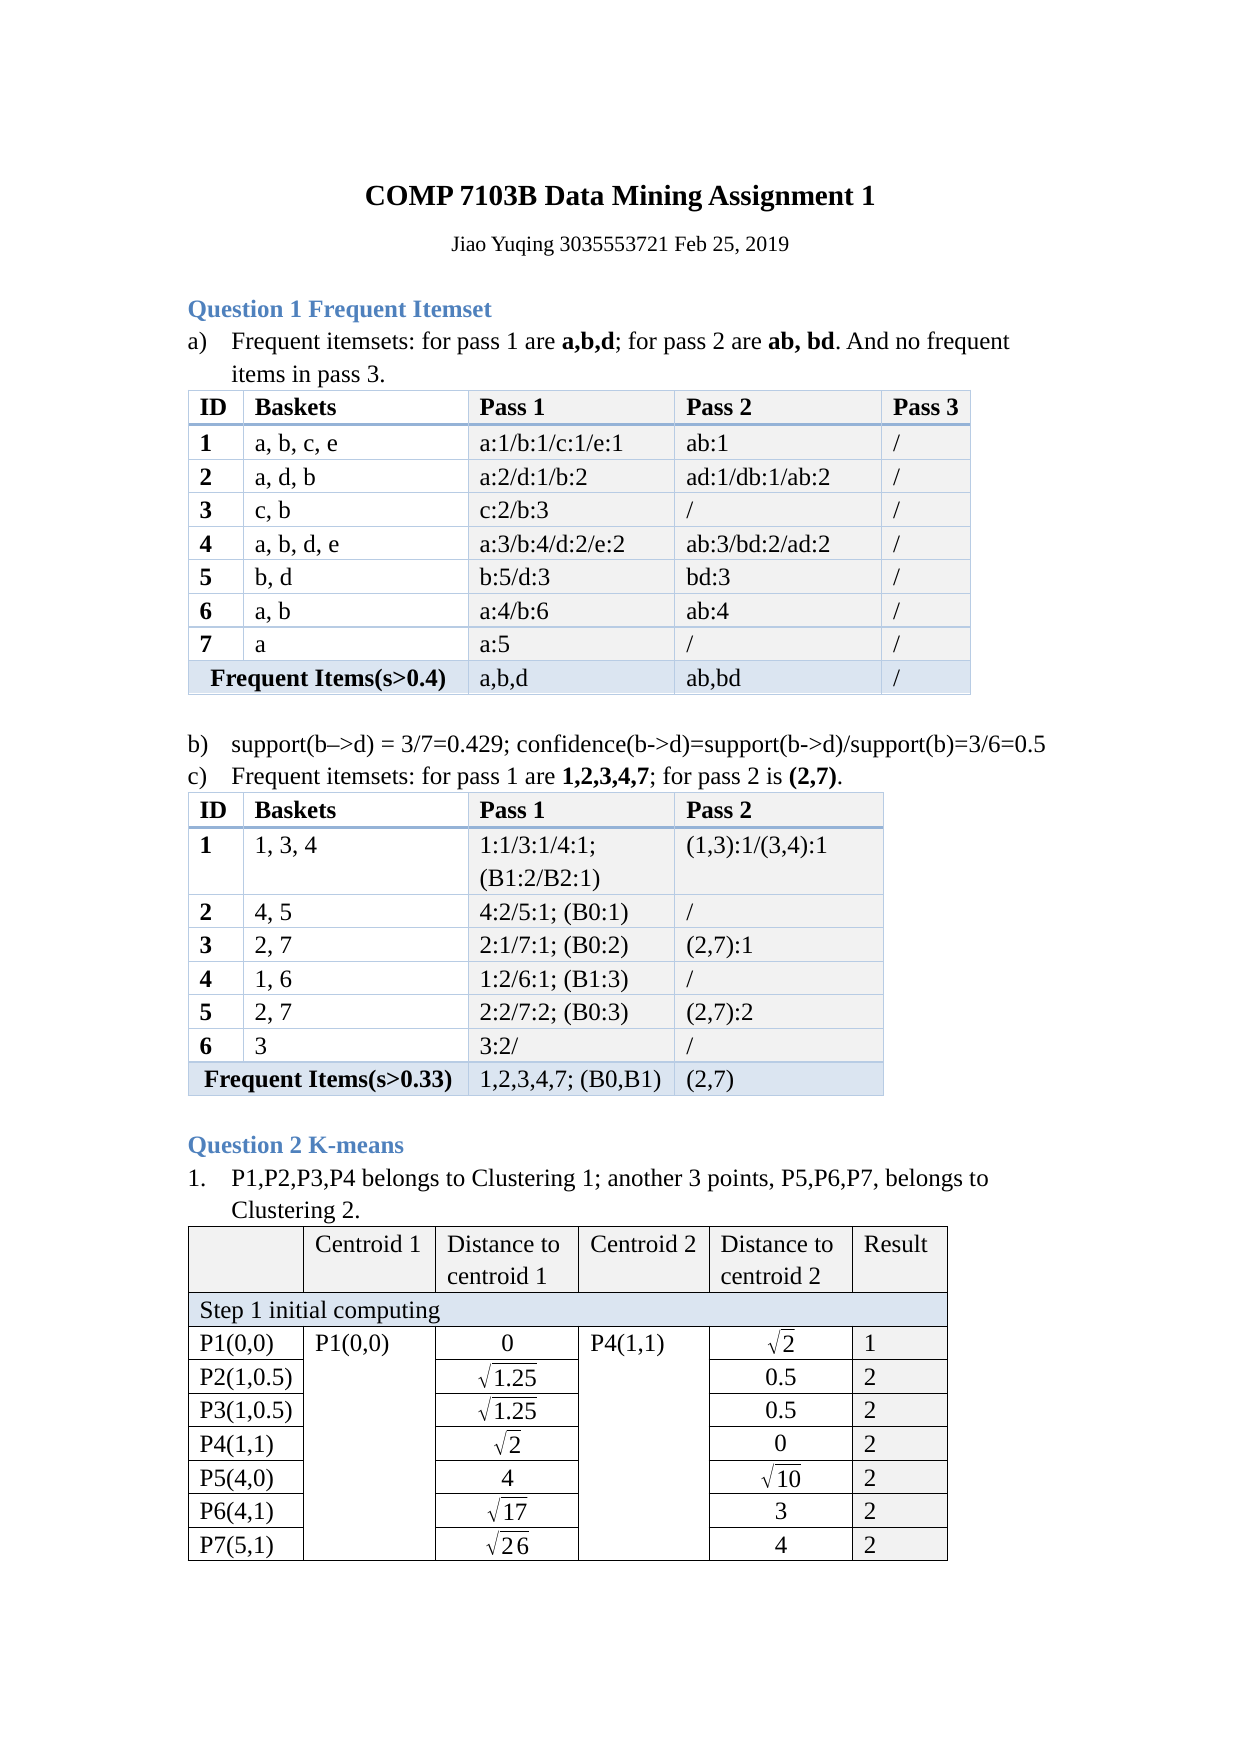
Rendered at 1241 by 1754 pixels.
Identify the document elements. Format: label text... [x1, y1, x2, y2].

table_cell / [675, 493, 881, 526]
table_cell 3 [710, 1494, 852, 1527]
list P1,P2,P3,P4 belongs to Clustering 1; another 3 points, P5,P6,P7, belongs to Clustering 2. [187, 1161, 1053, 1226]
table_header Distance to centroid 1 [436, 1227, 578, 1292]
table_cell [436, 1528, 578, 1560]
table_cell (1,3):1/(3,4):1 [675, 829, 883, 894]
table_cell 2, 7 [244, 995, 468, 1028]
table_cell 2 [853, 1394, 947, 1426]
table_header ID [189, 793, 243, 826]
table_cell 0.5 [710, 1360, 852, 1393]
table_cell Frequent Items(s>0.4) [189, 661, 468, 693]
table_cell 1,2,3,4,7; (B0,B1) [469, 1063, 674, 1095]
list support(b–>d) = 3/7=0.429; confidence(b->d)=support(b->d)/support(b)=3/6=0.5 [187, 727, 1053, 759]
text Question 1 Frequent Itemset [187, 292, 1053, 324]
list Frequent itemsets: for pass 1 are a,b,d; for pass 2 are ab, bd. And no frequent items in pass 3. [187, 324, 1053, 389]
table_cell P1(0,0) [304, 1327, 435, 1560]
table_cell 5 [189, 560, 243, 593]
table_cell / [675, 1029, 883, 1061]
table_cell 2 [189, 460, 243, 492]
table_cell / [675, 962, 883, 994]
table_cell a:5 [469, 628, 674, 660]
table_cell P2(1,0.5) [189, 1360, 303, 1393]
table_cell [436, 1427, 578, 1460]
table_cell a:4/b:6 [469, 594, 674, 626]
table_cell 1, 6 [244, 962, 468, 994]
table_cell 1 [853, 1327, 947, 1359]
table_cell bd:3 [675, 560, 881, 593]
table_header Pass 2 [675, 391, 881, 423]
table_header Centroid 1 [304, 1227, 435, 1292]
table_cell [710, 1427, 852, 1460]
text Question 2 K-means [187, 1128, 1053, 1161]
table_cell a, b [244, 594, 468, 626]
table_cell / [675, 895, 883, 927]
table_cell 2:1/7:1; (B0:2) [469, 928, 674, 961]
table_cell a, d, b [244, 460, 468, 492]
table_cell (2,7):2 [675, 995, 883, 1028]
table_cell [436, 1360, 578, 1393]
table_cell / [882, 493, 970, 526]
table_cell 4, 5 [244, 895, 468, 927]
table_cell 3:2/ [469, 1029, 674, 1061]
table_cell Frequent Items(s>0.33) [189, 1063, 468, 1095]
table_cell 4:2/5:1; (B0:1) [469, 895, 674, 927]
table_cell a:2/d:1/b:2 [469, 460, 674, 492]
table_header ID [189, 391, 243, 423]
table_cell 1:1/3:1/4:1; (B1:2/B2:1) [469, 829, 674, 894]
table_header Distance to centroid 2 [710, 1227, 852, 1292]
table_cell 6 [189, 1029, 243, 1061]
table_header Centroid 2 [579, 1227, 709, 1292]
table_cell a,b,d [469, 661, 674, 693]
table_cell 2 [853, 1494, 947, 1527]
table_header Baskets [244, 793, 468, 826]
table_cell / [882, 661, 970, 693]
table_cell 1, 3, 4 [244, 829, 468, 894]
table_cell c, b [244, 493, 468, 526]
table_cell 2:2/7:2; (B0:3) [469, 995, 674, 1028]
text Jiao Yuqing 3035553721 Feb 25, 2019 [187, 227, 1053, 259]
table_cell / [882, 560, 970, 593]
table_header Pass 1 [469, 391, 674, 423]
table_cell P4(1,1) [579, 1327, 709, 1560]
table_cell a:3/b:4/d:2/e:2 [469, 527, 674, 559]
table_cell 1:2/6:1; (B1:3) [469, 962, 674, 994]
table_cell b:5/d:3 [469, 560, 674, 593]
table_cell [436, 1494, 578, 1527]
table_cell 2 [853, 1528, 947, 1560]
text COMP 7103B Data Mining Assignment 1 [187, 162, 1053, 227]
table_header Pass 1 [469, 793, 674, 826]
table_cell (2,7):1 [675, 928, 883, 961]
table_cell 0 [436, 1327, 578, 1359]
table_cell 6 [189, 594, 243, 626]
table_cell b, d [244, 560, 468, 593]
table_cell 4 [189, 962, 243, 994]
table_cell c:2/b:3 [469, 493, 674, 526]
table_cell a, b, d, e [244, 527, 468, 559]
table_cell / [882, 426, 970, 459]
table_cell / [882, 628, 970, 660]
list Frequent itemsets: for pass 1 are 1,2,3,4,7; for pass 2 is (2,7). [187, 759, 1053, 792]
table_cell / [675, 628, 881, 660]
table_cell [710, 1461, 852, 1493]
table_cell 4 [710, 1528, 852, 1560]
table_cell 4 [436, 1461, 578, 1493]
table_cell ab:4 [675, 594, 881, 626]
table_cell 0.5 [710, 1394, 852, 1426]
table_cell ad:1/db:1/ab:2 [675, 460, 881, 492]
table_cell a:1/b:1/c:1/e:1 [469, 426, 674, 459]
table_cell 3 [244, 1029, 468, 1061]
table_header Result [853, 1227, 947, 1292]
table_cell ab:3/bd:2/ad:2 [675, 527, 881, 559]
table_cell 7 [189, 628, 243, 660]
table_cell 4 [189, 527, 243, 559]
table_cell P7(5,1) [189, 1528, 303, 1560]
table_cell P5(4,0) [189, 1461, 303, 1493]
table_cell 2 [853, 1461, 947, 1493]
table_cell [710, 1327, 852, 1359]
table_cell a [244, 628, 468, 660]
table_cell P3(1,0.5) [189, 1394, 303, 1426]
table_cell / [882, 527, 970, 559]
table_cell ab,bd [675, 661, 881, 693]
table_cell 5 [189, 995, 243, 1028]
table_cell / [882, 594, 970, 626]
table_cell Step 1 initial computing [189, 1293, 947, 1326]
table_header [189, 1227, 303, 1292]
table_cell [436, 1394, 578, 1426]
table_cell 1 [189, 829, 243, 894]
table_cell ab:1 [675, 426, 881, 459]
table_cell 2, 7 [244, 928, 468, 961]
table_cell P1(0,0) [189, 1327, 303, 1359]
table_cell 2 [853, 1427, 947, 1460]
table_cell 2 [189, 895, 243, 927]
table_cell 3 [189, 928, 243, 961]
table_cell P6(4,1) [189, 1494, 303, 1527]
table_cell 2 [853, 1360, 947, 1393]
table_cell P4(1,1) [189, 1427, 303, 1460]
table_header Pass 3 [882, 391, 970, 423]
table_header Pass 2 [675, 793, 883, 826]
table_header Baskets [244, 391, 468, 423]
table_cell / [882, 460, 970, 492]
table_cell (2,7) [675, 1063, 883, 1095]
table_cell 3 [189, 493, 243, 526]
table_cell a, b, c, e [244, 426, 468, 459]
table_cell 1 [189, 426, 243, 459]
